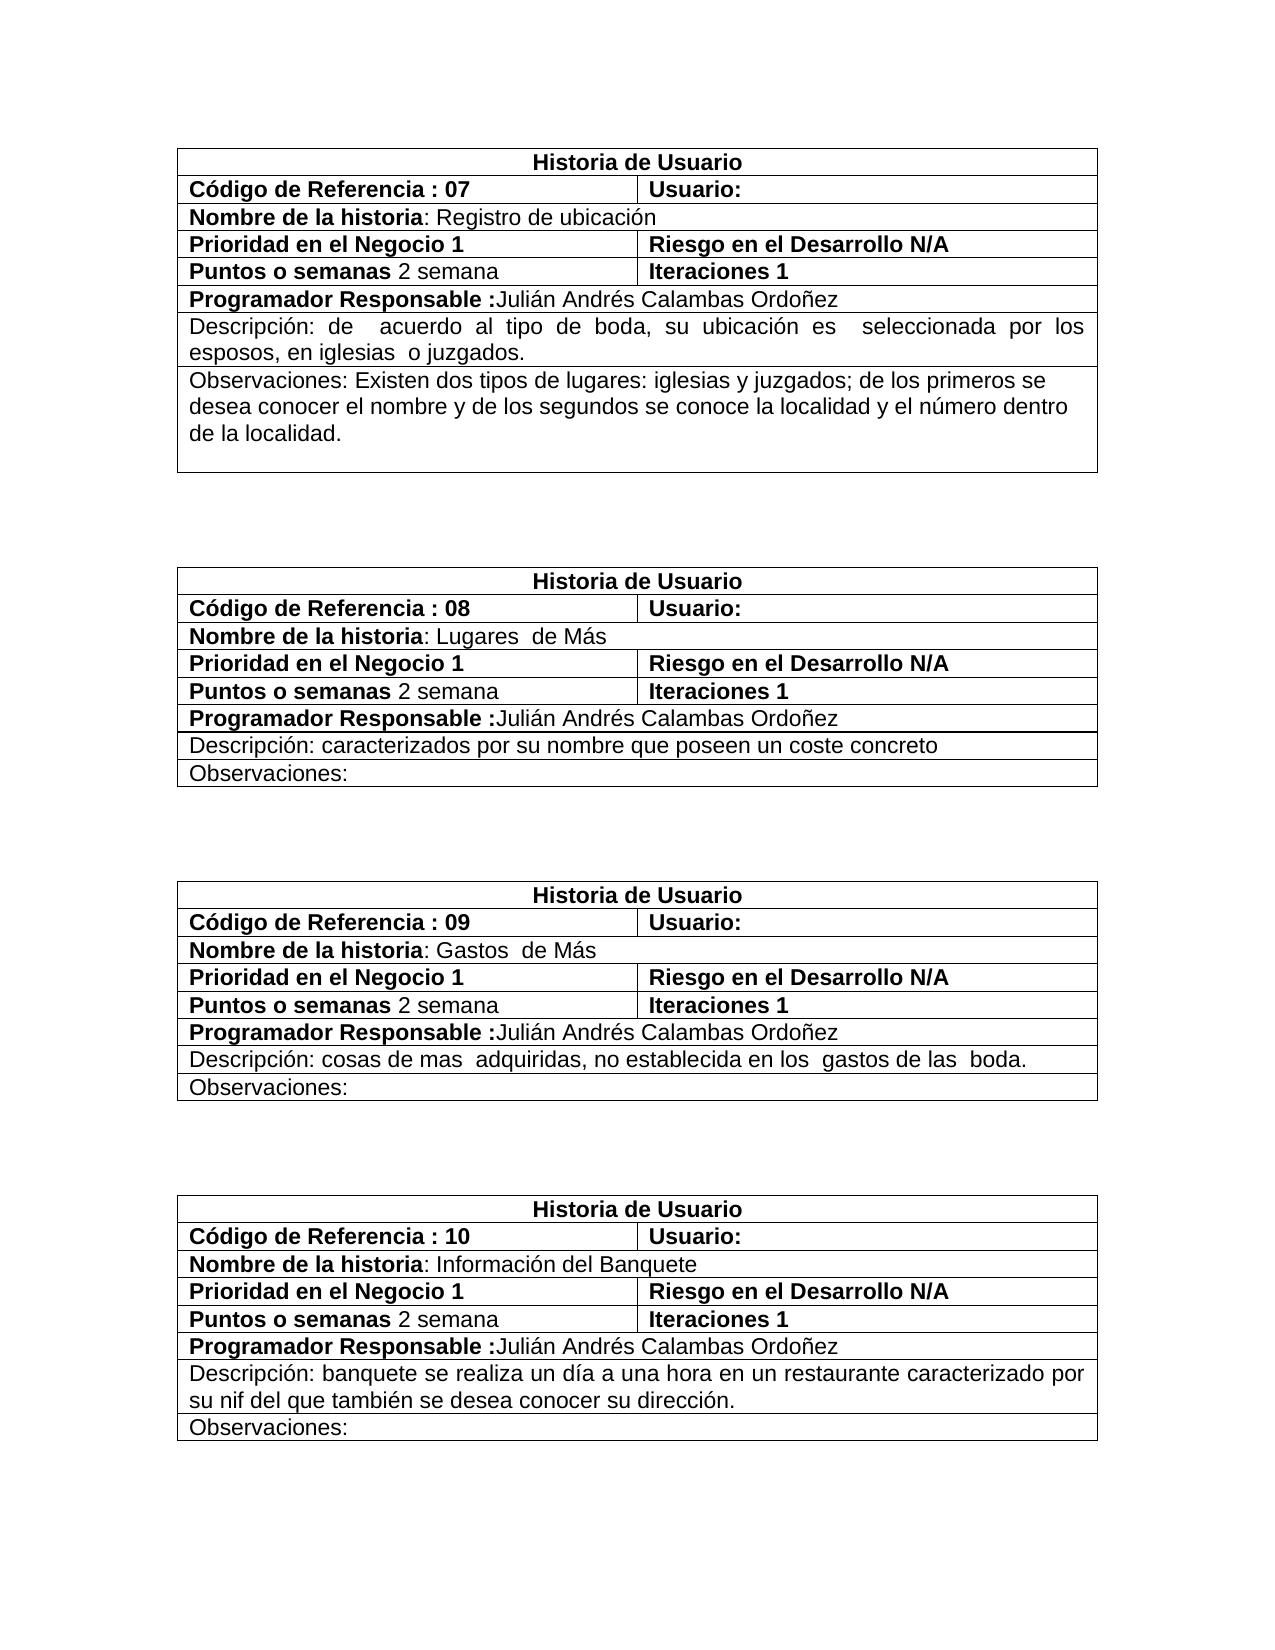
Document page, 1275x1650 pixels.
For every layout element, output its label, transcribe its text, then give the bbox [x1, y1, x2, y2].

table_header Historia de Usuario [178, 568, 1097, 594]
table_cell Programador Responsable :Julián Andrés Calambas Ordoñez [178, 1019, 1097, 1045]
table_cell Observaciones: [178, 1074, 1097, 1100]
table_cell Riesgo en el Desarrollo N/A [638, 964, 1097, 991]
table_cell Puntos o semanas 2 semana [178, 258, 637, 284]
table_cell Nombre de la historia: Información del Banquete [178, 1251, 1097, 1277]
table_cell Descripción: cosas de mas adquiridas, no establecida en los gastos de las boda. [178, 1046, 1097, 1073]
table_cell Prioridad en el Negocio 1 [178, 1278, 637, 1304]
table_cell Observaciones: [178, 760, 1097, 786]
table_cell Usuario: [638, 176, 1097, 202]
table_cell Programador Responsable :Julián Andrés Calambas Ordoñez [178, 1333, 1097, 1359]
table_cell Iteraciones 1 [638, 258, 1097, 284]
table_cell Iteraciones 1 [638, 678, 1097, 704]
table_cell Usuario: [638, 909, 1097, 936]
table_cell Descripción: caracterizados por su nombre que poseen un coste concreto [178, 733, 1097, 759]
table_cell Nombre de la historia: Registro de ubicación [178, 204, 1097, 230]
table_cell Riesgo en el Desarrollo N/A [638, 650, 1097, 677]
table_header Historia de Usuario [178, 882, 1097, 908]
table_cell Observaciones: [178, 1414, 1097, 1440]
table_cell Código de Referencia : 09 [178, 909, 637, 936]
table_cell Nombre de la historia: Gastos de Más [178, 937, 1097, 963]
table_cell Nombre de la historia: Lugares de Más [178, 623, 1097, 649]
table_cell Descripción: de acuerdo al tipo de boda, su ubicación es seleccionada por los esposos, en iglesias o juzgados. [178, 313, 1097, 366]
table_cell Riesgo en el Desarrollo N/A [638, 231, 1097, 257]
table_cell Riesgo en el Desarrollo N/A [638, 1278, 1097, 1304]
table_cell Puntos o semanas 2 semana [178, 678, 637, 704]
table_cell Código de Referencia : 07 [178, 176, 637, 202]
table_cell Prioridad en el Negocio 1 [178, 964, 637, 991]
table_cell Descripción: banquete se realiza un día a una hora en un restaurante caracterizado por su nif del que también se desea conocer su dirección. [178, 1360, 1097, 1413]
table_cell Programador Responsable :Julián Andrés Calambas Ordoñez [178, 286, 1097, 312]
table_cell Iteraciones 1 [638, 992, 1097, 1018]
table_header Historia de Usuario [178, 149, 1097, 175]
table_cell Usuario: [638, 595, 1097, 622]
table_cell Código de Referencia : 08 [178, 595, 637, 622]
table_header Historia de Usuario [178, 1196, 1097, 1222]
table_cell Prioridad en el Negocio 1 [178, 650, 637, 677]
table_cell Observaciones: Existen dos tipos de lugares: iglesias y juzgados; de los primeros se desea conocer el nombre y de los segundos se conoce la localidad y el número dentro de la localidad. [178, 367, 1097, 472]
table_cell Iteraciones 1 [638, 1306, 1097, 1332]
table_cell Programador Responsable :Julián Andrés Calambas Ordoñez [178, 705, 1097, 731]
table_cell Puntos o semanas 2 semana [178, 1306, 637, 1332]
table_cell Prioridad en el Negocio 1 [178, 231, 637, 257]
table_cell Puntos o semanas 2 semana [178, 992, 637, 1018]
table_cell Usuario: [638, 1223, 1097, 1250]
table_cell Código de Referencia : 10 [178, 1223, 637, 1250]
